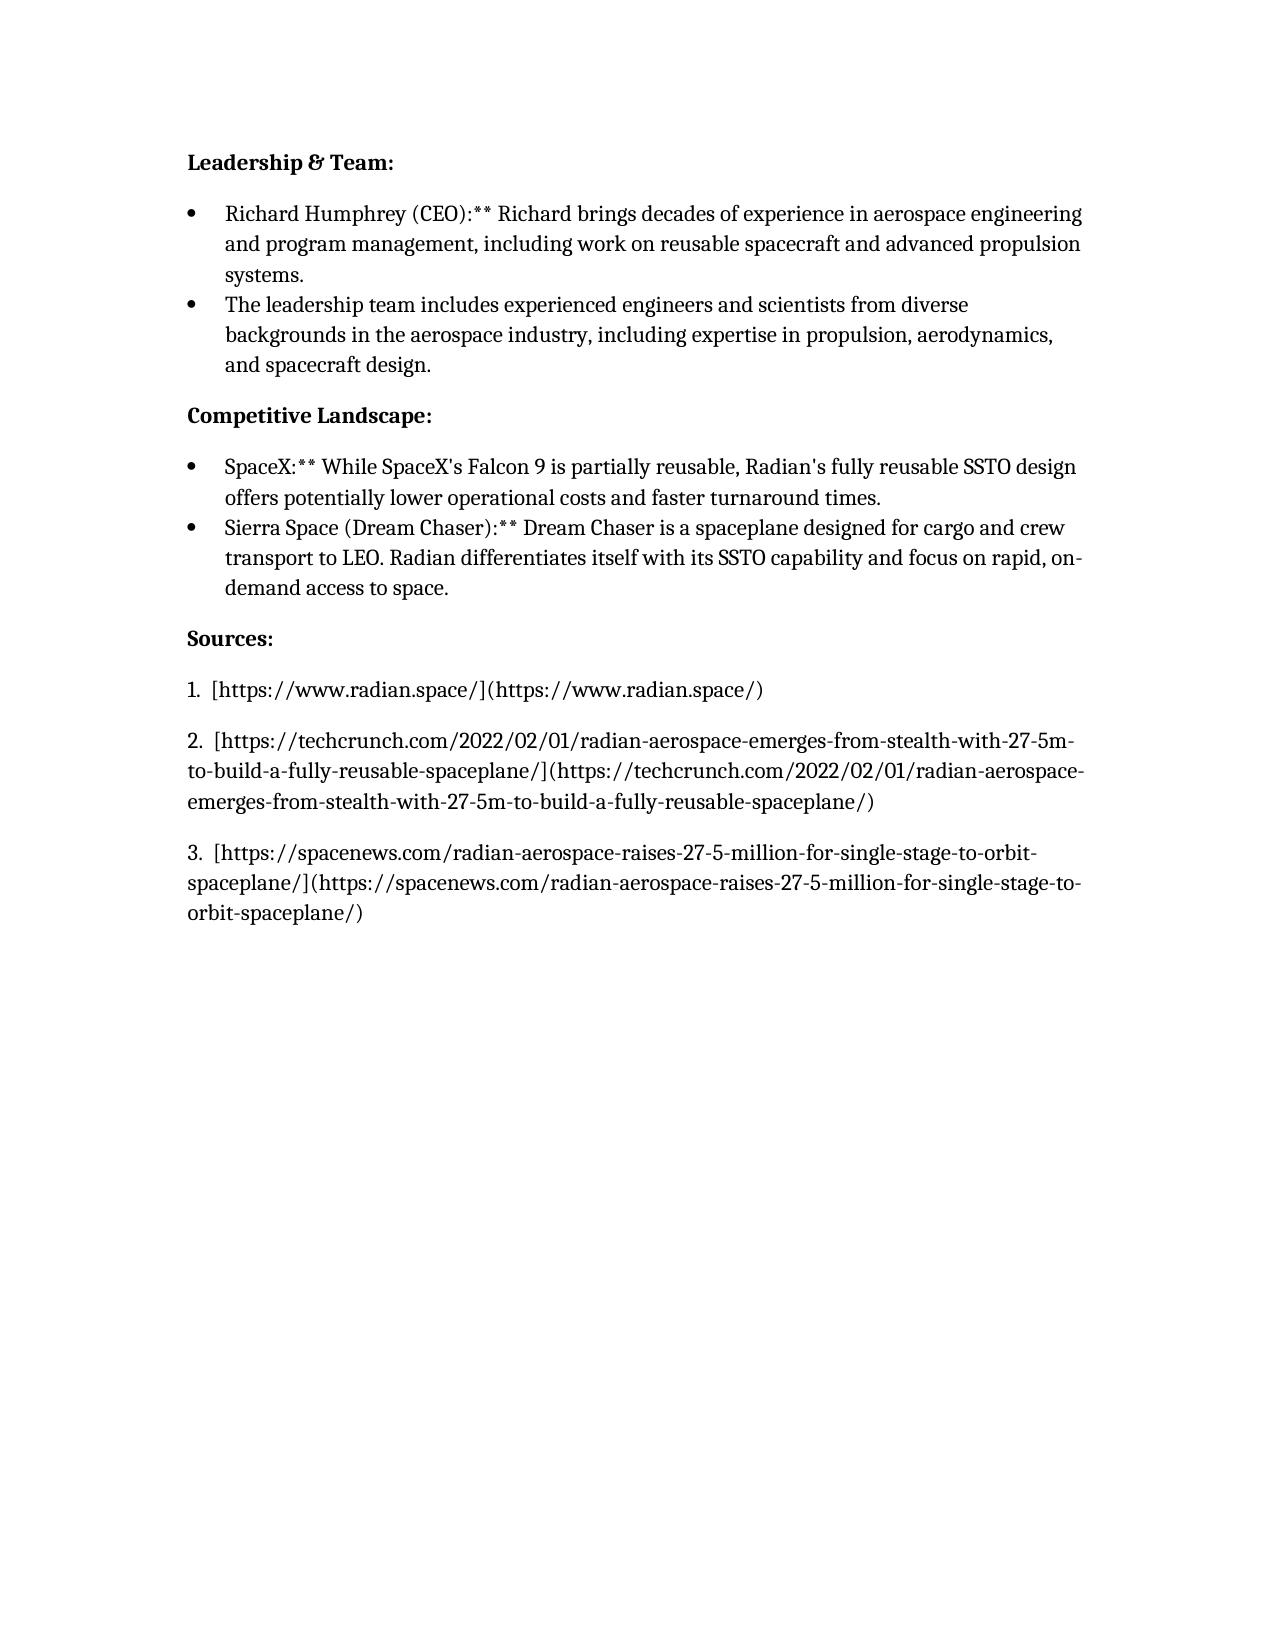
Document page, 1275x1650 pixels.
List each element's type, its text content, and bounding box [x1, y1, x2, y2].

text Leadership & Team: [187, 150, 1087, 176]
text 1. [https://www.radian.space/](https://www.radian.space/) [187, 677, 1087, 703]
list Richard Humphrey (CEO):** Richard brings decades of experience in aerospace engineering and program management, including work on reusable spacecraft and advanced propulsion systems. [187, 201, 1087, 288]
list The leadership team includes experienced engineers and scientists from diverse backgrounds in the aerospace industry, including expertise in propulsion, aerodynamics, and spacecraft design. [187, 292, 1087, 378]
text 2. [https://techcrunch.com/2022/02/01/radian-aerospace-emerges-from-stealth-with-27-5m-to-build-a-fully-reusable-spaceplane/](https://techcrunch.com/2022/02/01/radian-aerospace-emerges-from-stealth-with-27-5m-to-build-a-fully-reusable-spaceplane/) [187, 728, 1087, 815]
text 3. [https://spacenews.com/radian-aerospace-raises-27-5-million-for-single-stage-to-orbit-spaceplane/](https://spacenews.com/radian-aerospace-raises-27-5-million-for-single-stage-to-orbit-spaceplane/) [187, 839, 1087, 926]
text Competitive Landscape: [187, 403, 1087, 429]
text Sources: [187, 626, 1087, 652]
list SpaceX:** While SpaceX's Falcon 9 is partially reusable, Radian's fully reusable SSTO design offers potentially lower operational costs and faster turnaround times. [187, 454, 1087, 511]
list Sierra Space (Dream Chaser):** Dream Chaser is a spaceplane designed for cargo and crew transport to LEO. Radian differentiates itself with its SSTO capability and focus on rapid, on-demand access to space. [187, 514, 1087, 601]
